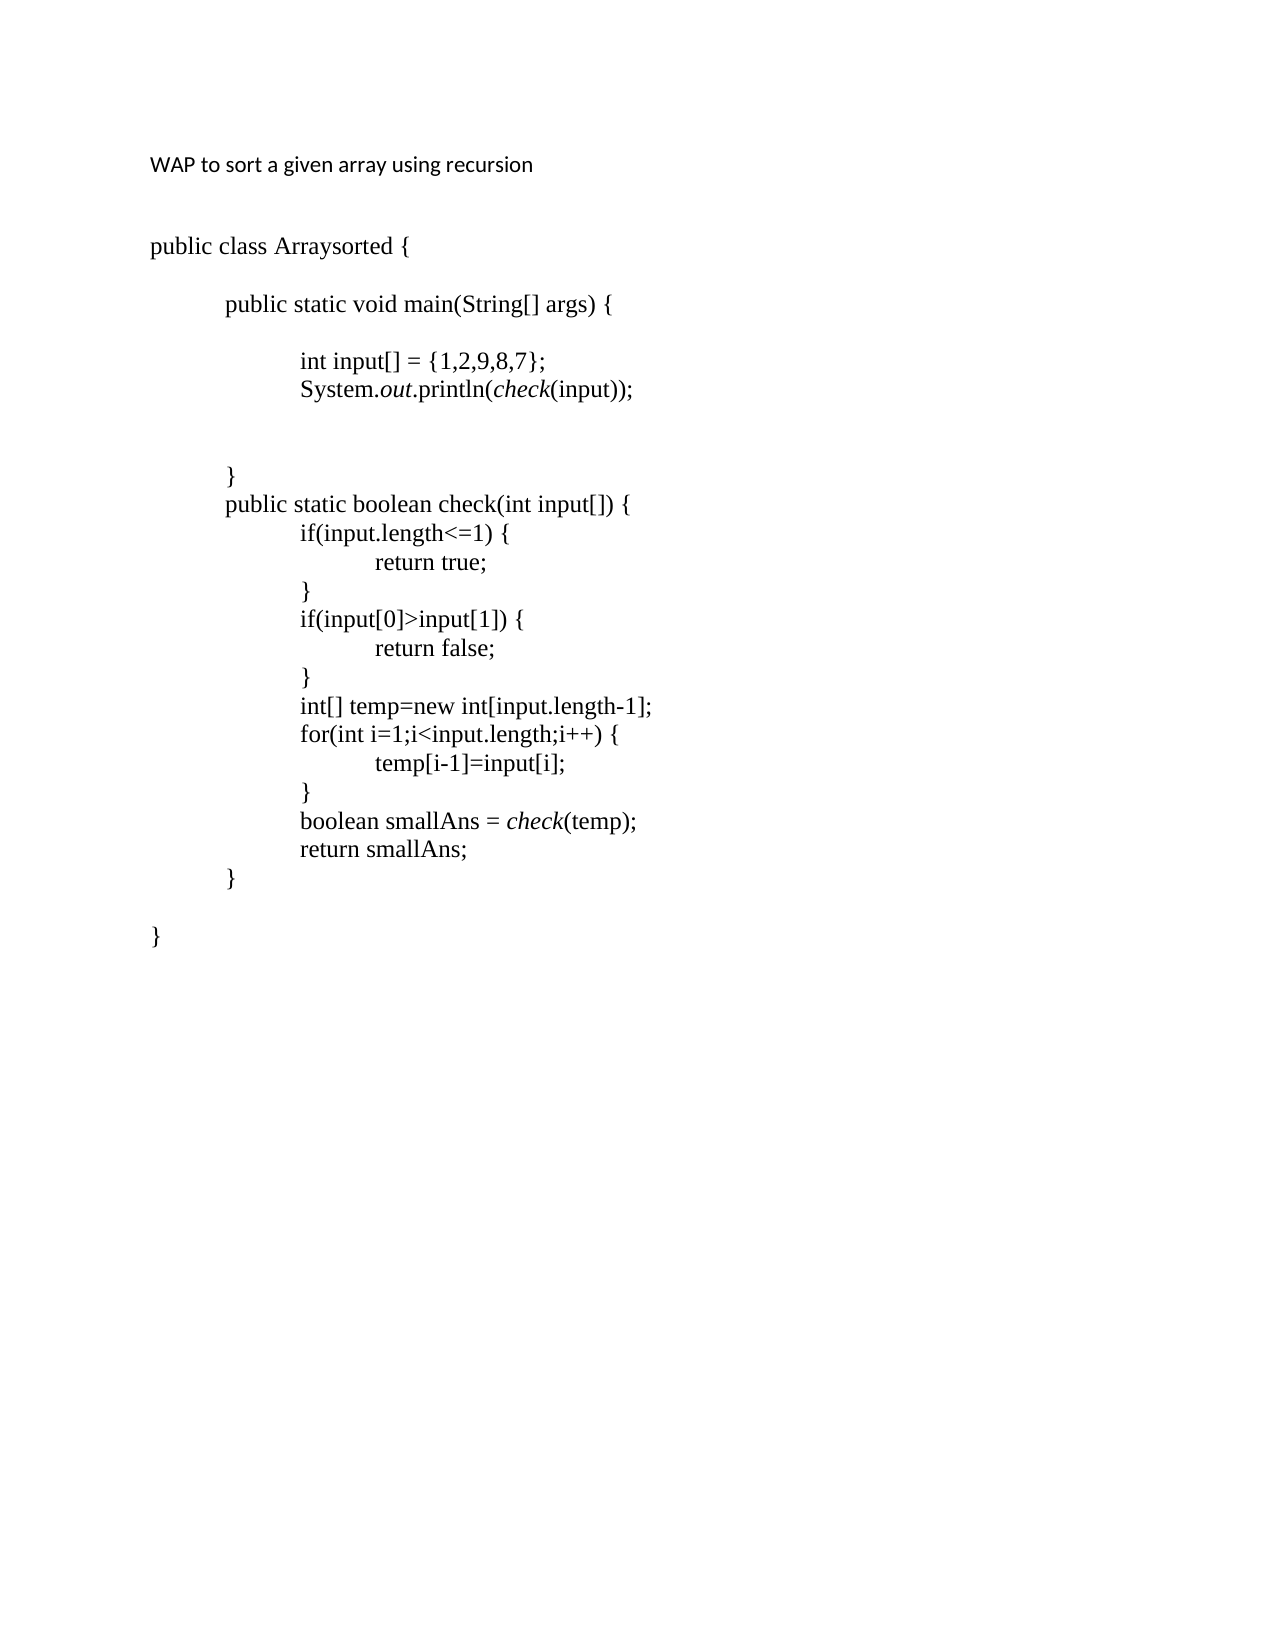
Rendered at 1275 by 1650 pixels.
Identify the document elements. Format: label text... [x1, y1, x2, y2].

text for(int i=1;i<input.length;i++) { [150, 719, 1125, 748]
text } [150, 461, 1125, 489]
text } [150, 863, 1125, 892]
text int input[] = {1,2,9,8,7}; [150, 346, 1125, 374]
text public static void main(String[] args) { [150, 289, 1125, 318]
text System.out.println(check(input)); [150, 374, 1125, 403]
text } [150, 921, 1125, 949]
text temp[i-1]=input[i]; [150, 748, 1125, 777]
text if(input[0]>input[1]) { [150, 604, 1125, 633]
text } [150, 662, 1125, 691]
text WAP to sort a given array using recursion [150, 150, 1125, 178]
text boolean smallAns = check(temp); [150, 806, 1125, 834]
text if(input.length<=1) { [150, 518, 1125, 547]
text int[] temp=new int[input.length-1]; [150, 691, 1125, 719]
text return false; [150, 633, 1125, 662]
text } [150, 777, 1125, 806]
text return smallAns; [150, 834, 1125, 863]
text } [150, 576, 1125, 604]
text public static boolean check(int input[]) { [150, 489, 1125, 518]
text return true; [150, 547, 1125, 576]
text public class Arraysorted { [150, 231, 1125, 260]
